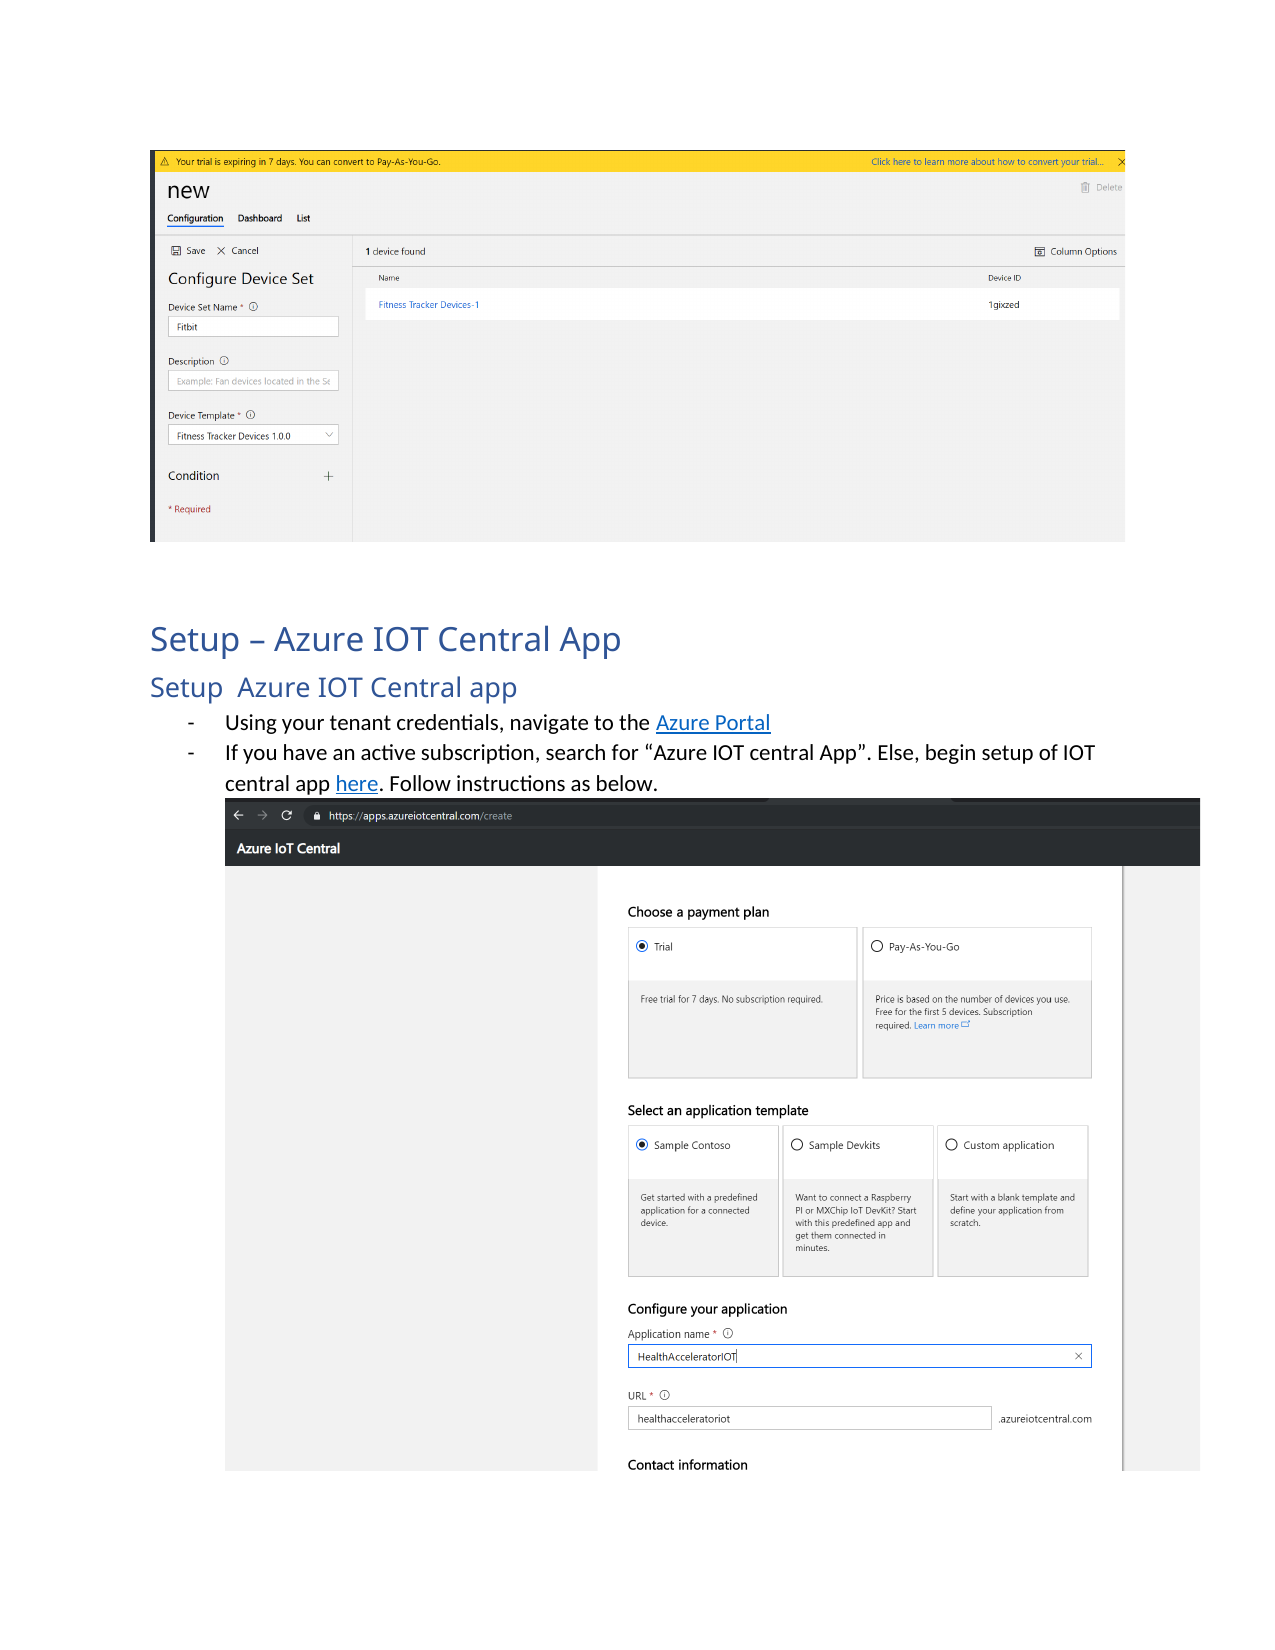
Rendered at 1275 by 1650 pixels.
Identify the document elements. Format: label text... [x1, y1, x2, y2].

picture [225, 798, 1200, 1471]
subtitle Setup Azure IOT Central app [150, 668, 1125, 705]
list Using your tenant credentials, navigate to the Azure Portal [187, 708, 1125, 736]
list If you have an active subscription, search for “Azure IOT central App”. Else, begin setup of IOT central app here. Follow instructions as below. [187, 738, 1125, 797]
picture [150, 150, 1125, 542]
subtitle Setup – Azure IOT Central App [150, 615, 1125, 661]
